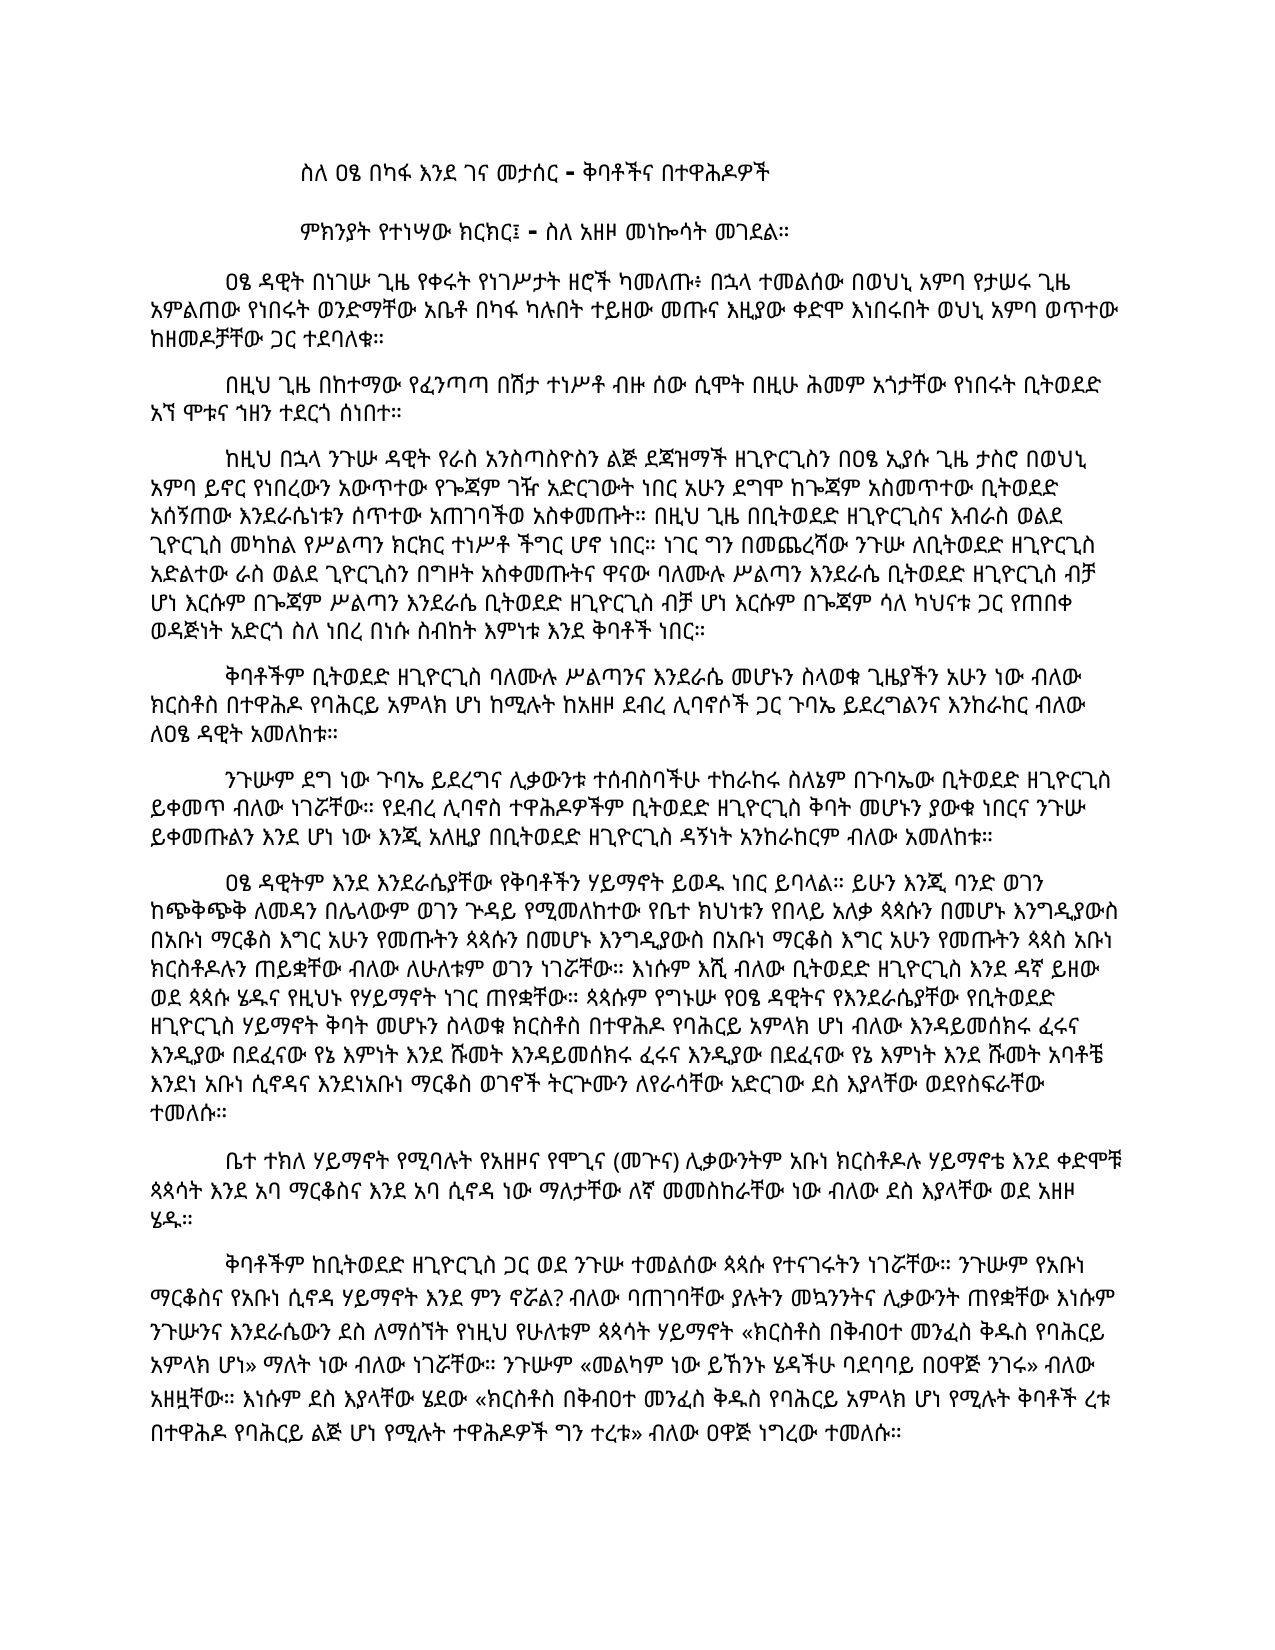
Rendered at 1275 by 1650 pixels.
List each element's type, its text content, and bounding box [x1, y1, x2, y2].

text ከዚህ በኋላ ንጉሡ ዳዊት የራስ አንስጣስዮስን ልጅ ደጃዝማች ዘጊዮርጊስን በዐፄ ኢያሱ ጊዜ ታስሮ በወህኒ አምባ ይኖር የነበረውን አውጥተው የጐጃም ገዥ አድርገውት ነበር አሁን ደግሞ ከጐጃም አስመጥተው ቢትወደድ አሰኝጠው እንደራሴነቱን ሰጥተው አጠገባችወ አስቀመጡት። በዚህ ጊዜ በቢትወደድ ዘጊዮርጊስና እብራስ ወልደ ጊዮርጊስ መካከል የሥልጣን ክርክር ተነሥቶ ችግር ሆኖ ነበር። ነገር ግን በመጨረሻው ንጉሡ ለቢትወደድ ዘጊዮርጊስ አድልተው ራስ ወልደ ጊዮርጊስን በግዞት አስቀመጡትና ዋናው ባለሙሉ ሥልጣን እንደራሴ ቢትወደድ ዘጊዮርጊስ ብቻ ሆነ እርሱም በጐጃም ሥልጣን እንደራሴ ቢትወደድ ዘጊዮርጊስ ብቻ ሆነ እርሱም በጐጃም ሳለ ካህናቱ ጋር የጠበቀ ወዳጅነት አድርጎ ስለ ነበረ በነሱ ስብከት እምነቱ እንደ ቅባቶች ነበር። [150, 446, 1125, 645]
text በዚህ ጊዜ በከተማው የፈንጣጣ በሽታ ተነሥቶ ብዙ ሰው ሲሞት በዚሁ ሕመም አጎታቸው የነበሩት ቢትወደድ አኘ ሞቱና ኀዘን ተደርጎ ሰነበተ። [150, 372, 1125, 427]
text ዐፄ ዳዊትም እንደ እንደራሴያቸው የቅባቶችን ሃይማኖት ይወዱ ነበር ይባላል። ይሁን እንጂ ባንድ ወገን ከጭቅጭቅ ለመዳን በሌላውም ወገን ጕዳይ የሚመለከተው የቤተ ክህነቱን የበላይ አለቃ ጳጳሱን በመሆኑ እንግዲያውስ በአቡነ ማርቆስ እግር አሁን የመጡትን ጳጳሱን በመሆኑ እንግዲያውስ በአቡነ ማርቆስ እግር አሁን የመጡትን ጳጳስ አቡነ ክርስቶዶሉን ጠይቋቸው ብለው ለሁለቱም ወገን ነገሯቸው። እነሱም እሺ ብለው ቢትወደድ ዘጊዮርጊስ እንደ ዳኛ ይዘው ወደ ጳጳሱ ሄዱና የዚህኑ የሃይማኖት ነገር ጠየቋቸው። ጳጳሱም የግኑሡ የዐፄ ዳዊትና የእንደራሴያቸው የቢትወደድ ዘጊዮርጊስ ሃይማኖት ቅባት መሆኑን ስላወቁ ክርስቶስ በተዋሕዶ የባሕርይ አምላክ ሆነ ብለው እንዳይመሰክሩ ፈሩና እንዲያው በደፈናው የኔ እምነት እንደ ሹመት እንዳይመሰክሩ ፈሩና እንዲያው በደፈናው የኔ እምነት እንደ ሹመት አባቶቼ እንደነ አቡነ ሲኖዳና እንደነአቡነ ማርቆስ ወገኖች ትርጕሙን ለየራሳቸው አድርገው ደስ እያላቸው ወደየስፍራቸው ተመለሱ። [150, 870, 1125, 1126]
text ምክንያት የተነሣው ክርክር፤ - ስለ አዘዞ መነኰሳት መገደል። [150, 209, 1125, 249]
text ስለ ዐፄ በካፋ እንደ ገና መታሰር - ቅባቶችና በተዋሕዶዎች [150, 150, 1125, 190]
text ቅባቶችም ቢትወደድ ዘጊዮርጊስ ባለሙሉ ሥልጣንና እንደራሴ መሆኑን ስላወቁ ጊዜያችን አሁን ነው ብለው ክርስቶስ በተዋሕዶ የባሕርይ አምላክ ሆነ ከሚሉት ከአዘዞ ደብረ ሊባኖሶች ጋር ጉባኤ ይደረግልንና እንከራከር ብለው ለዐፄ ዳዊት አመለከቱ። [150, 664, 1125, 748]
text ቤተ ተክለ ሃይማኖት የሚባሉት የአዘዞና የሞጊና (መጕና) ሊቃውንትም አቡነ ክርስቶዶሉ ሃይማኖቴ እንደ ቀድሞቹ ጳጳሳት እንደ አባ ማርቆስና እንደ አባ ሲኖዳ ነው ማለታቸው ለኛ መመስከራቸው ነው ብለው ደስ እያላቸው ወደ አዘዞ ሄዱ። [150, 1145, 1125, 1234]
text ቅባቶችም ከቢትወደድ ዘጊዮርጊስ ጋር ወደ ንጉሡ ተመልሰው ጳጳሱ የተናገሩትን ነገሯቸው። ንጉሡም የአቡነ ማርቆስና የአቡነ ሲኖዳ ሃይማኖት እንደ ምን ኖሯል? ብለው ባጠገባቸው ያሉትን መኳንንትና ሊቃውንት ጠየቋቸው እነሱም ንጉሡንና እንደራሴውን ደስ ለማሰኘት የነዚህ የሁለቱም ጳጳሳት ሃይማኖት «ክርስቶስ በቅብዐተ መንፈስ ቅዱስ የባሕርይ አምላክ ሆነ» ማለት ነው ብለው ነገሯቸው። ንጉሡም «መልካም ነው ይኸንኑ ሄዳችሁ ባደባባይ በዐዋጅ ንገሩ» ብለው አዘዟቸው። እነሱም ደስ እያላቸው ሄደው «ክርስቶስ በቅብዐተ መንፈስ ቅዱስ የባሕርይ አምላክ ሆነ የሚሉት ቅባቶች ረቱ በተዋሕዶ የባሕርይ ልጅ ሆነ የሚሉት ተዋሕዶዎች ግን ተረቱ» ብለው ዐዋጅ ነግረው ተመለሱ። [150, 1253, 1125, 1448]
text ንጉሡም ደግ ነው ጉባኤ ይደረግና ሊቃውንቱ ተሰብስባችሁ ተከራከሩ ስለኔም በጉባኤው ቢትወደድ ዘጊዮርጊስ ይቀመጥ ብለው ነገሯቸው። የደብረ ሊባኖስ ተዋሕዶዎችም ቢትወደድ ዘጊዮርጊስ ቅባት መሆኑን ያውቁ ነበርና ንጉሡ ይቀመጡልን እንደ ሆነ ነው እንጂ አለዚያ በቢትወደድ ዘጊዮርጊስ ዳኝነት አንከራከርም ብለው አመለከቱ። [150, 767, 1125, 851]
text ዐፄ ዳዊት በነገሡ ጊዜ የቀሩት የነገሥታት ዘሮች ካመለጡ፥ በኋላ ተመልሰው በወህኒ አምባ የታሠሩ ጊዜ አምልጠው የነበሩት ወንድማቸው አቤቶ በካፋ ካሉበት ተይዘው መጡና እዚያው ቀድሞ እነበሩበት ወህኒ አምባ ወጥተው ከዘመዶቻቸው ጋር ተደባለቁ። [150, 269, 1125, 353]
